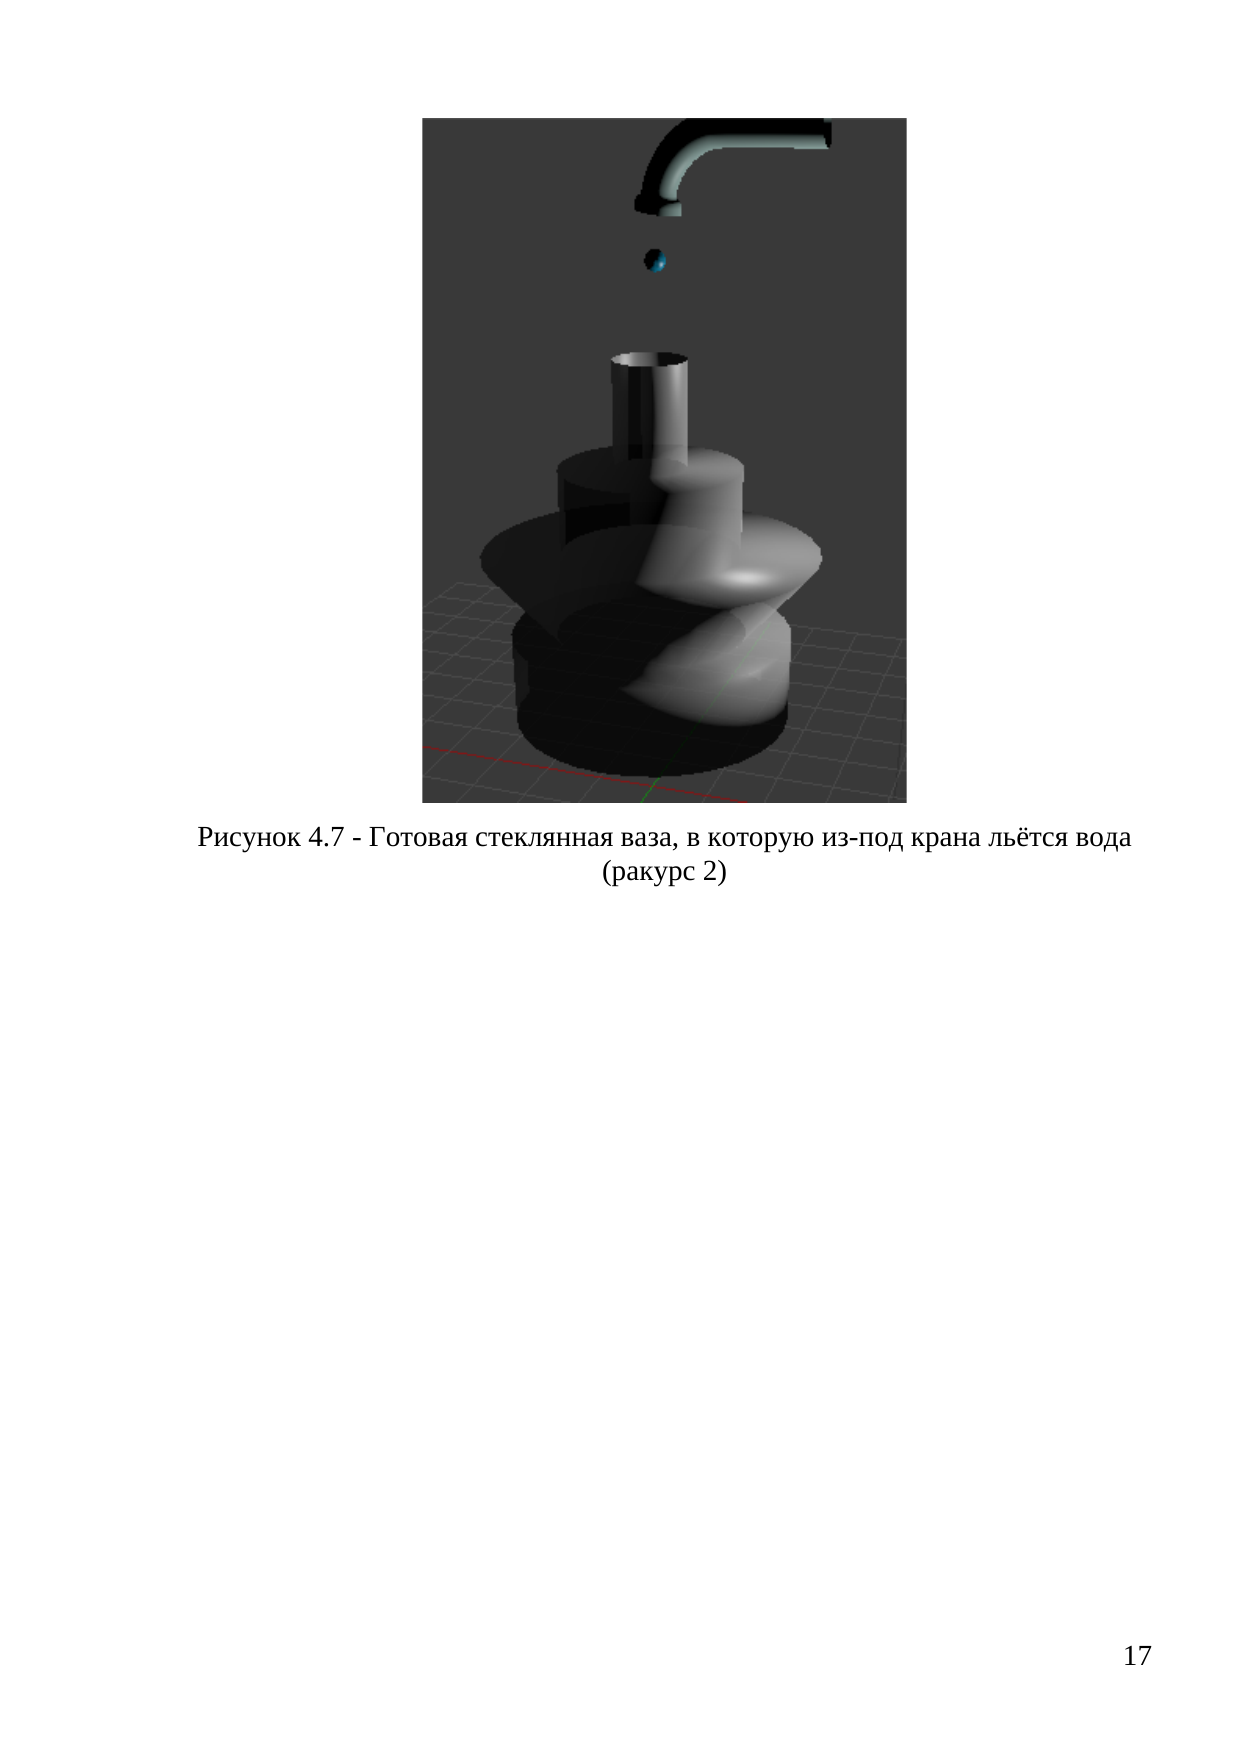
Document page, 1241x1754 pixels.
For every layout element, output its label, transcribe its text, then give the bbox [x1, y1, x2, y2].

picture [422, 118, 907, 803]
